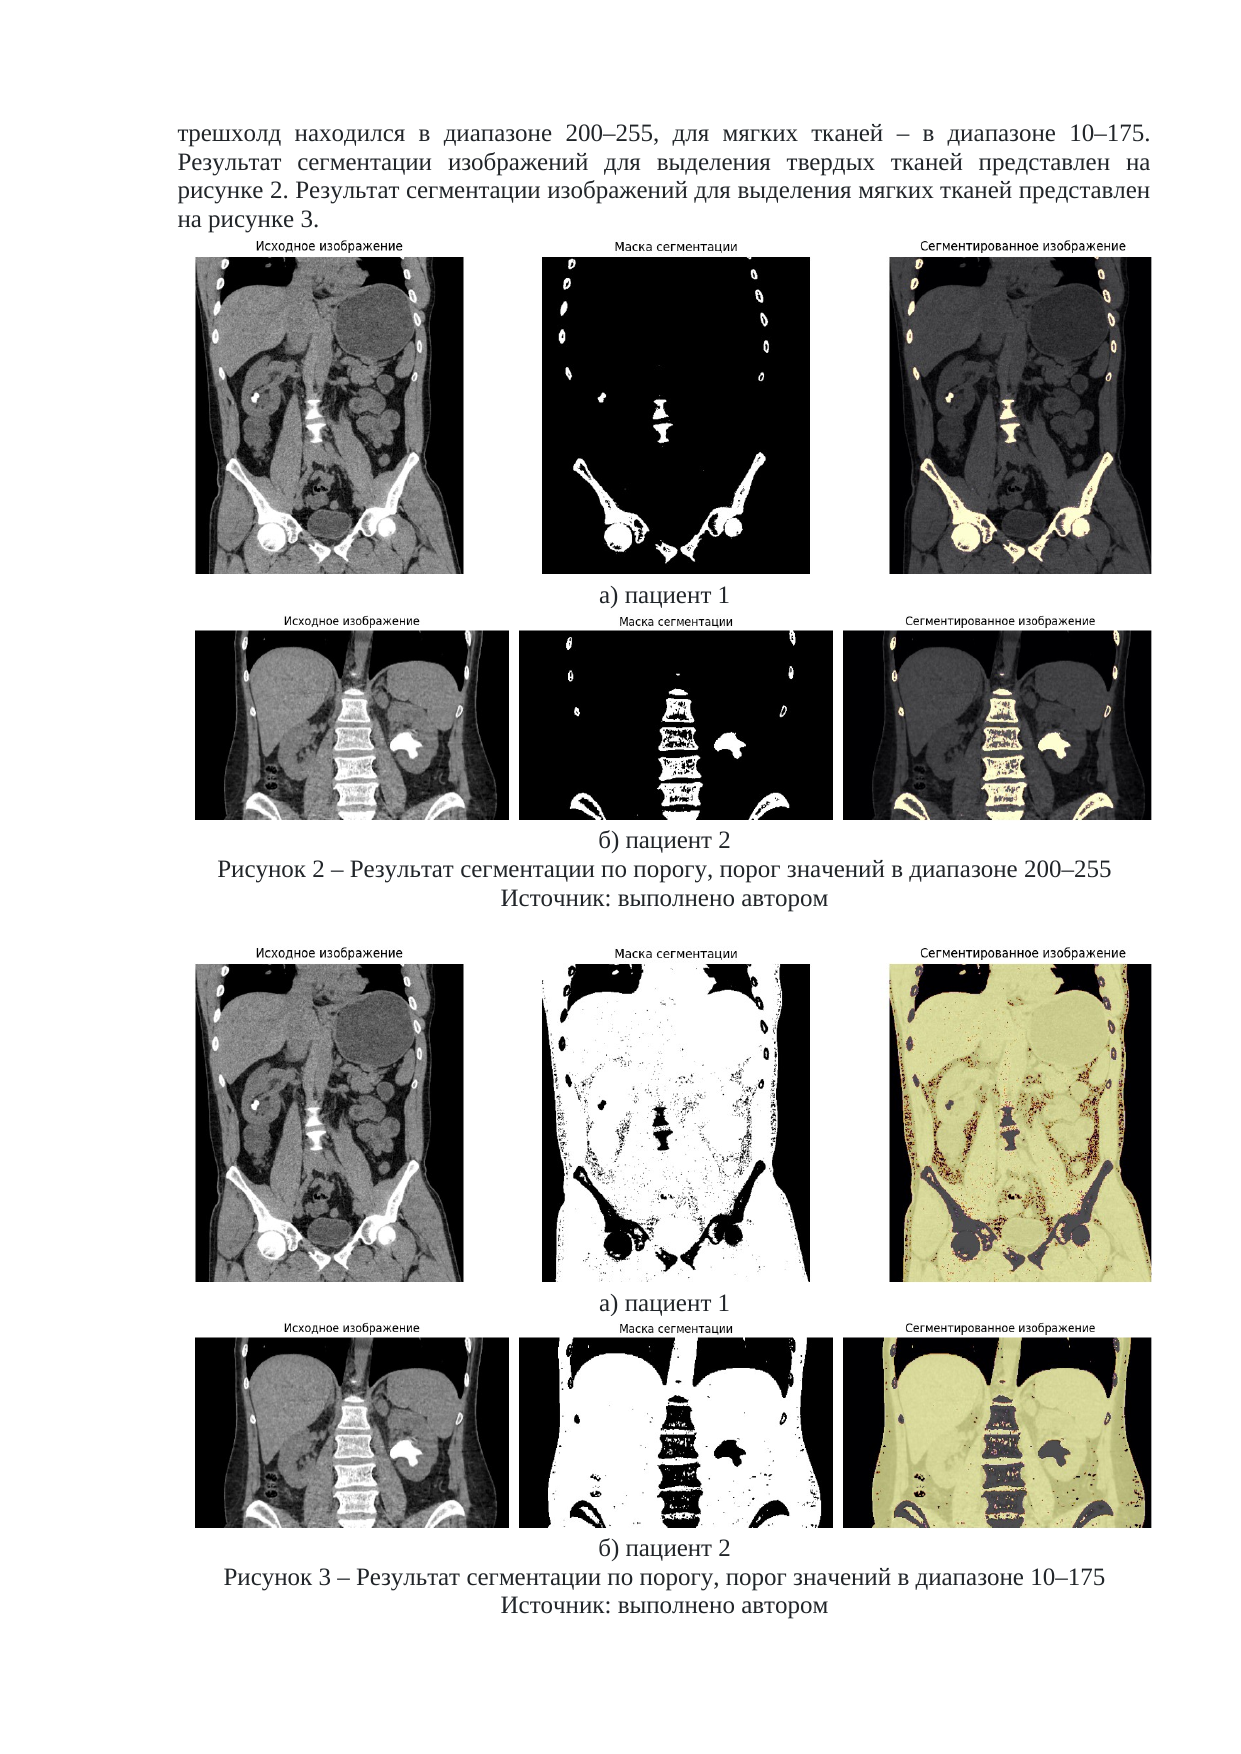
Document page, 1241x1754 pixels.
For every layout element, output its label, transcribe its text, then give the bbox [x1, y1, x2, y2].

table_header а) пациент 1 [177, 941, 1152, 1317]
picture [188, 940, 1152, 1289]
table_cell б) пациент 2 [177, 1317, 1152, 1562]
text Рисунок 3 – Результат сегментации по порогу, порог значений в диапазоне 10–175 [177, 1562, 1152, 1591]
text Рисунок 2 – Результат сегментации по порогу, порог значений в диапазоне 200–255 [177, 854, 1152, 883]
table_cell б) пациент 2 [177, 609, 1152, 854]
text Источник: выполнено автором [177, 883, 1152, 912]
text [177, 118, 1152, 233]
text Источник: выполнено автором [177, 1591, 1152, 1619]
picture [188, 609, 1152, 826]
table_header а) пациент 1 [177, 233, 1152, 609]
picture [188, 1316, 1152, 1534]
picture [188, 233, 1152, 581]
